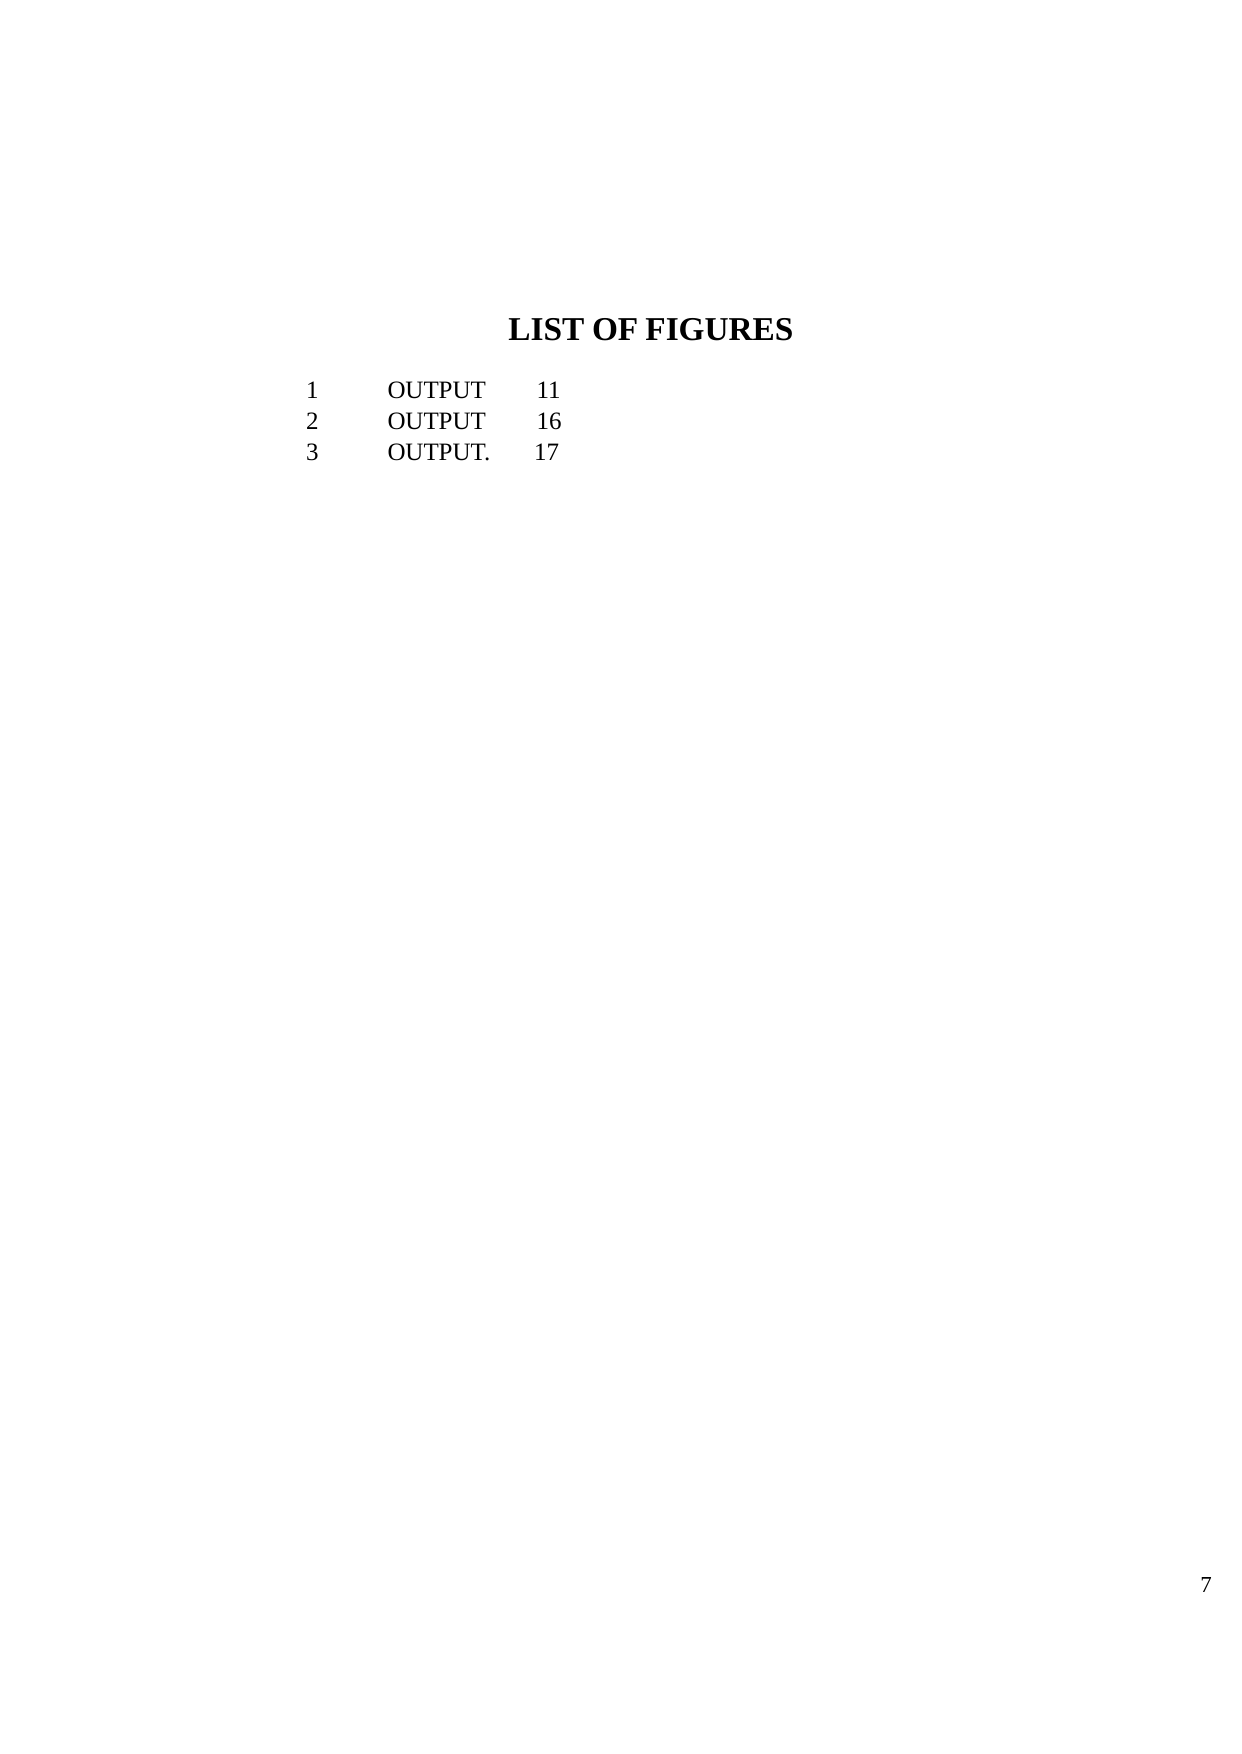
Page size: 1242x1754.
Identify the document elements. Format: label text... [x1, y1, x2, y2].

subtitle LIST OF FIGURES [141, 309, 1160, 348]
list OUTPUT. 17 [306, 437, 1229, 466]
list OUTPUT 16 [306, 406, 1229, 435]
list OUTPUT 11 [306, 376, 1229, 404]
